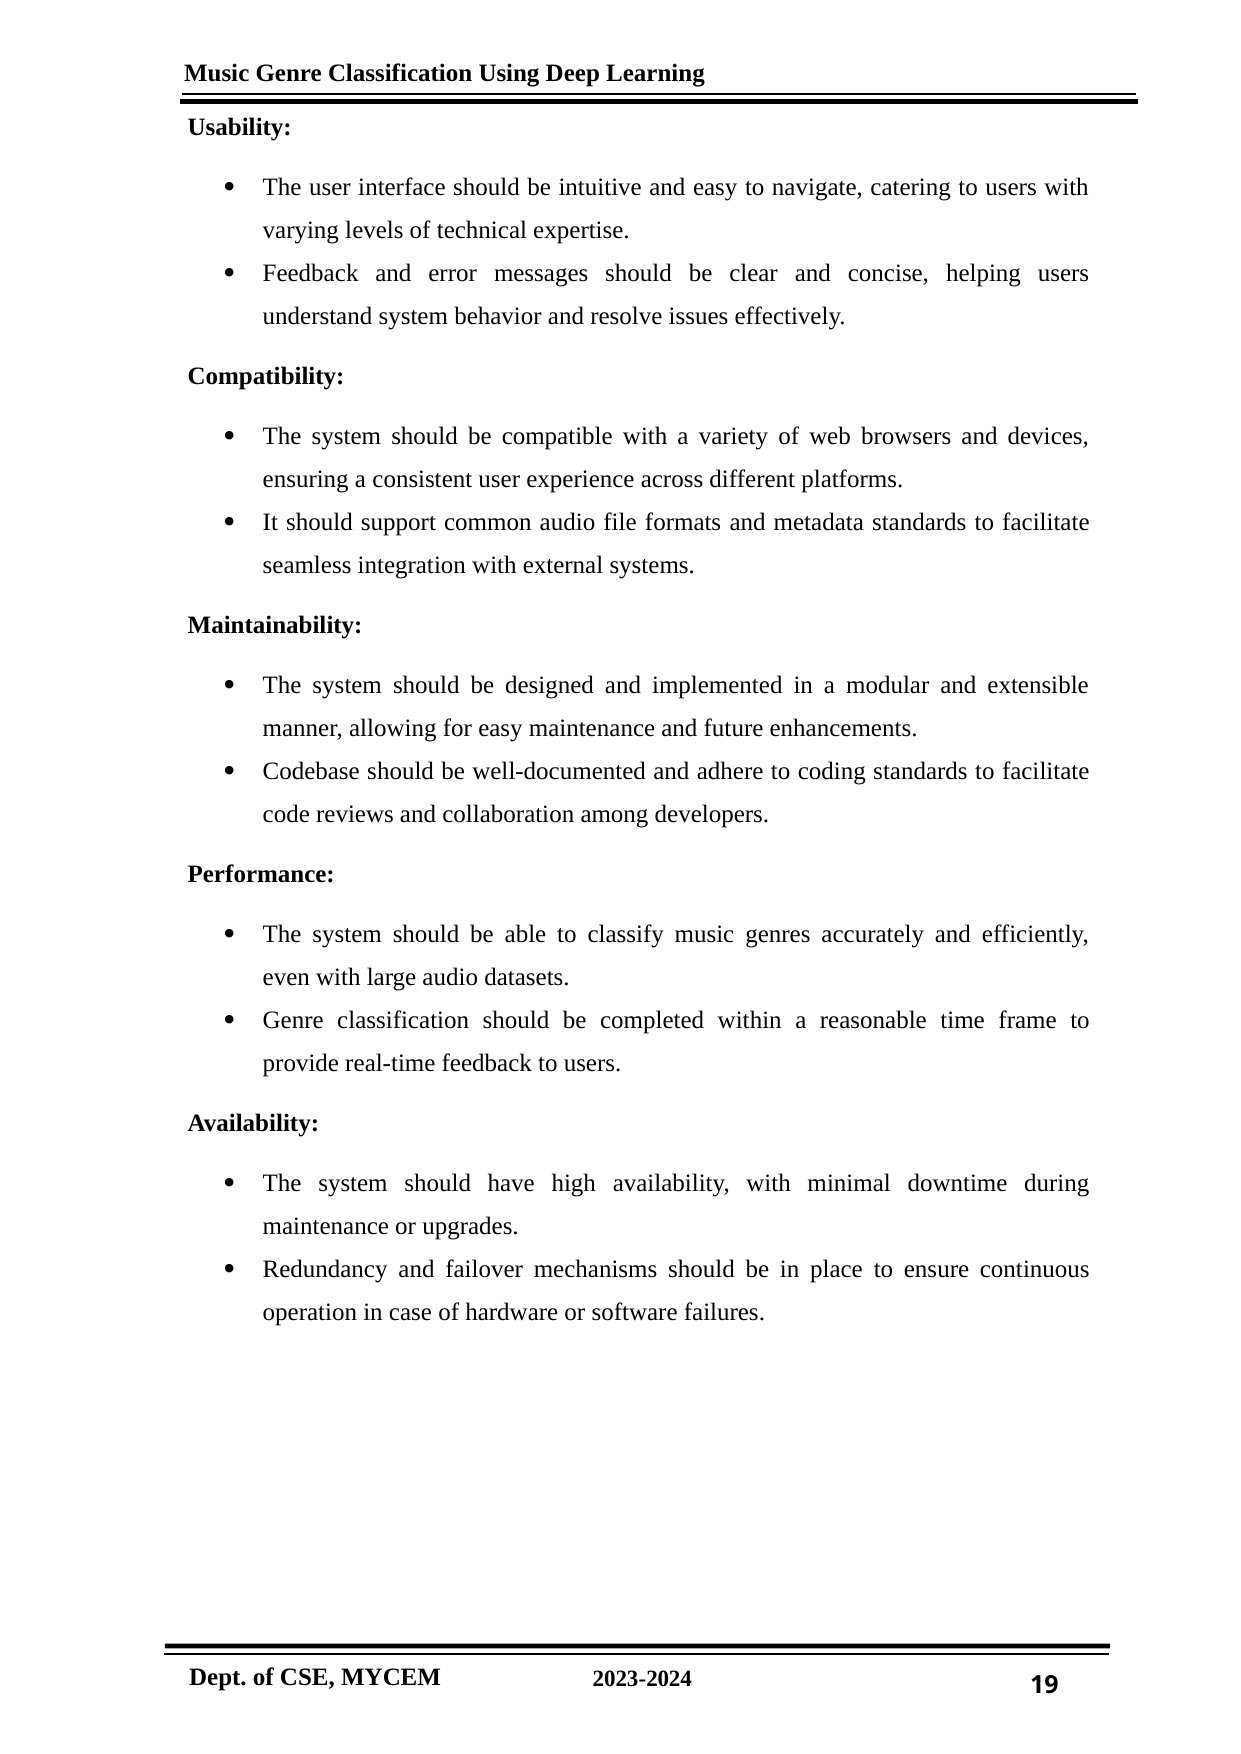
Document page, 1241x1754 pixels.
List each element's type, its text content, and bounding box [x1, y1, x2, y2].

list The user interface should be intuitive and easy to navigate, catering to users with varying levels of technical expertise. [225, 172, 1090, 244]
list The system should have high availability, with minimal downtime during maintenance or upgrades. [225, 1168, 1090, 1240]
list Redundancy and failover mechanisms should be in place to ensure continuous operation in case of hardware or software failures. [225, 1254, 1090, 1326]
list Feedback and error messages should be clear and concise, helping users understand system behavior and resolve issues effectively. [225, 258, 1090, 330]
text Availability: [187, 1108, 1090, 1137]
text Usability: [187, 112, 1090, 141]
list Genre classification should be completed within a reasonable time frame to provide real-time feedback to users. [225, 1005, 1090, 1077]
text Performance: [187, 859, 1090, 888]
list The system should be compatible with a variety of web browsers and devices, ensuring a consistent user experience across different platforms. [225, 421, 1090, 493]
list The system should be designed and implemented in a modular and extensible manner, allowing for easy maintenance and future enhancements. [225, 670, 1090, 742]
text Maintainability: [187, 610, 1090, 639]
list Codebase should be well-documented and adhere to coding standards to facilitate code reviews and collaboration among developers. [225, 756, 1090, 828]
text Compatibility: [187, 361, 1090, 390]
list The system should be able to classify music genres accurately and efficiently, even with large audio datasets. [225, 919, 1090, 991]
list It should support common audio file formats and metadata standards to facilitate seamless integration with external systems. [225, 507, 1090, 579]
